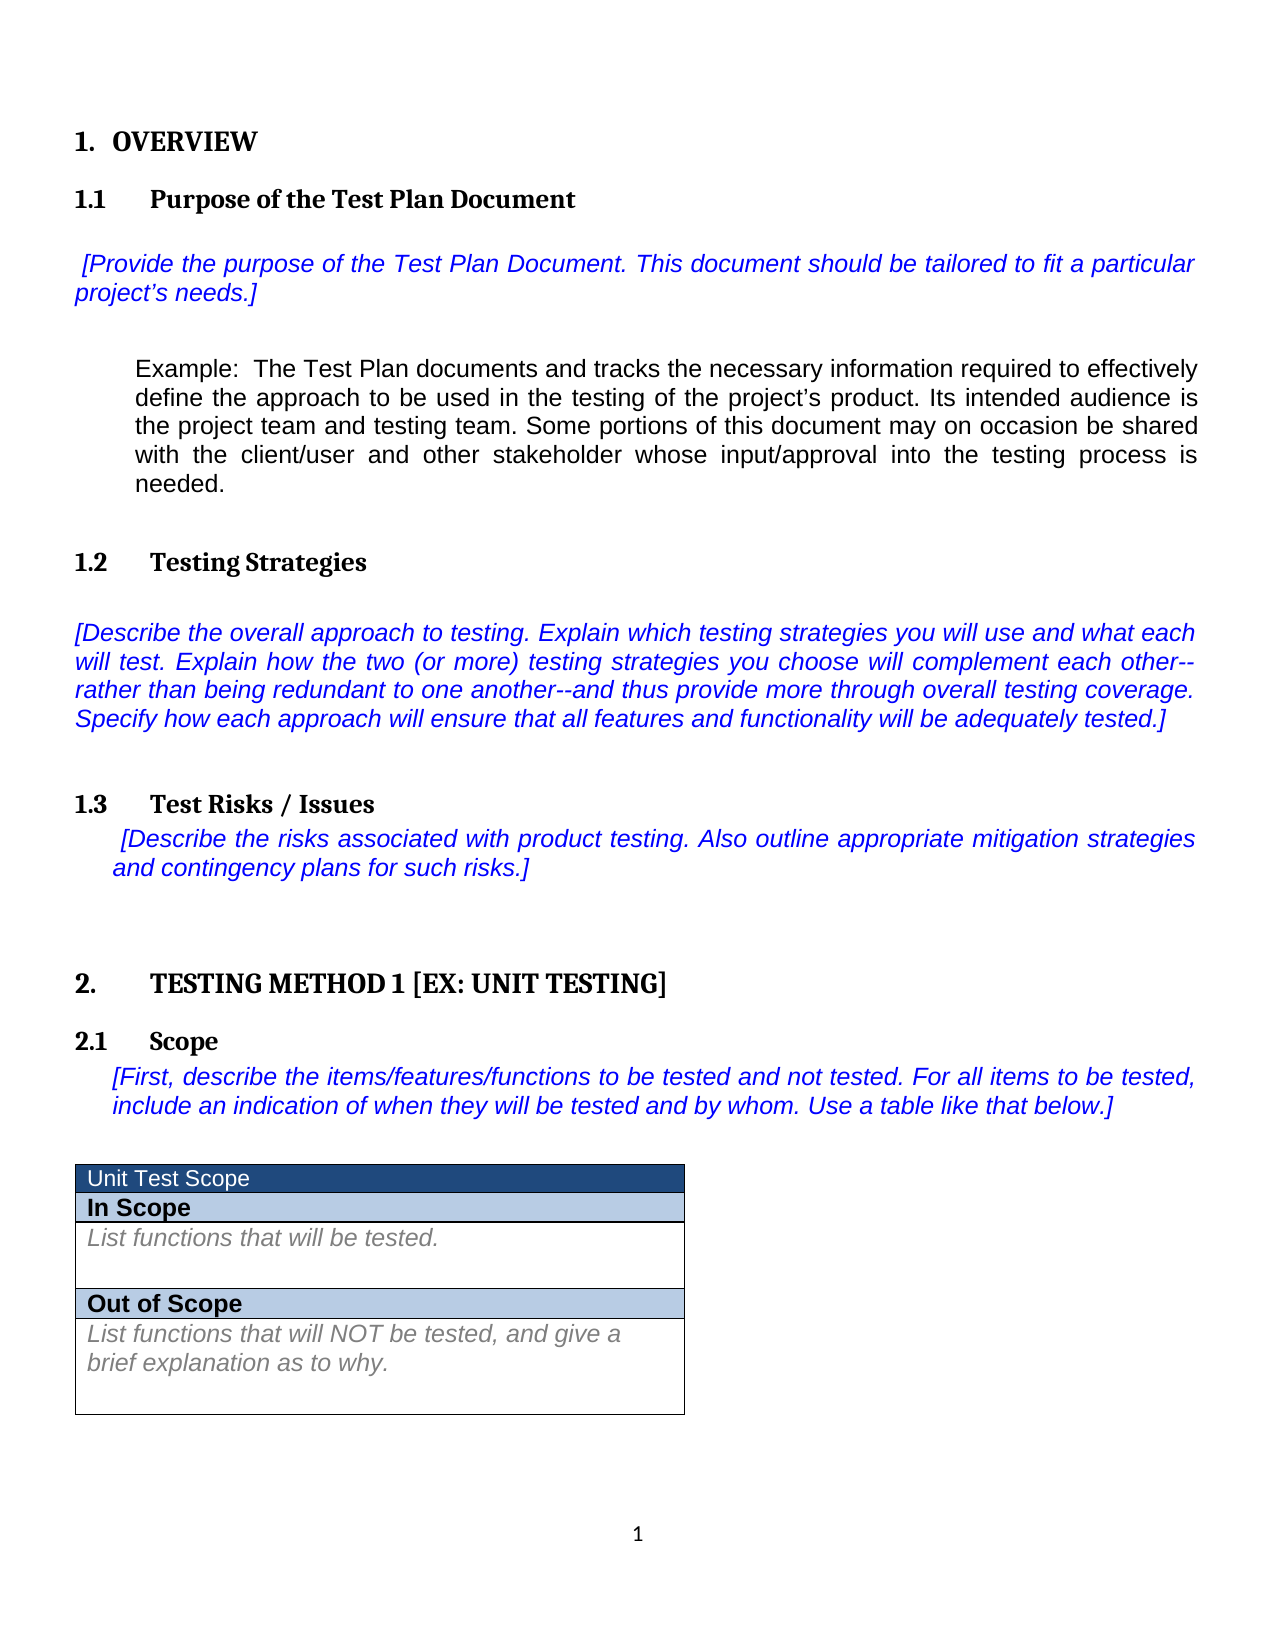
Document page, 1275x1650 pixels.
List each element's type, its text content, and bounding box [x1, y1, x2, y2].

text [Provide the purpose of the Test Plan Document. This document should be tailored to fit a particular project’s needs.] [75, 249, 1200, 306]
table_cell List functions that will be tested. [76, 1223, 684, 1288]
subtitle Testing Strategies [75, 547, 1200, 578]
subtitle OVERVIEW [75, 125, 1200, 158]
text [Describe the risks associated with product testing. Also outline appropriate mitigation strategies and contingency plans for such risks.] [112, 824, 1200, 882]
subtitle Purpose of the Test Plan Document [75, 184, 1200, 216]
subtitle 2.1 Scope [75, 1026, 1200, 1057]
text Example: The Test Plan documents and tracks the necessary information required to effectively define the approach to be used in the testing of the project’s product. Its intended audience is the project team and testing team. Some portions of this document may on occasion be shared with the client/user and other stakeholder whose input/approval into the testing process is needed. [135, 354, 1200, 498]
subtitle Test Risks / Issues [75, 789, 1200, 820]
table_cell Out of Scope [76, 1289, 684, 1318]
table_header Unit Test Scope [76, 1165, 684, 1192]
text [First, describe the items/features/functions to be tested and not tested. For all items to be tested, include an indication of when they will be tested and by whom. Use a table like that below.] [112, 1062, 1200, 1119]
table_cell List functions that will NOT be tested, and give a brief explanation as to why. [76, 1319, 684, 1414]
table_cell In Scope [76, 1193, 684, 1221]
text [Describe the overall approach to testing. Explain which testing strategies you will use and what each will test. Explain how the two (or more) testing strategies you choose will complement each other--rather than being redundant to one another--and thus provide more through overall testing coverage. Specify how each approach will ensure that all features and functionality will be adequately tested.] [75, 618, 1200, 733]
subtitle 2. TESTING METHOD 1 [EX: UNIT TESTING] [75, 967, 1200, 1001]
